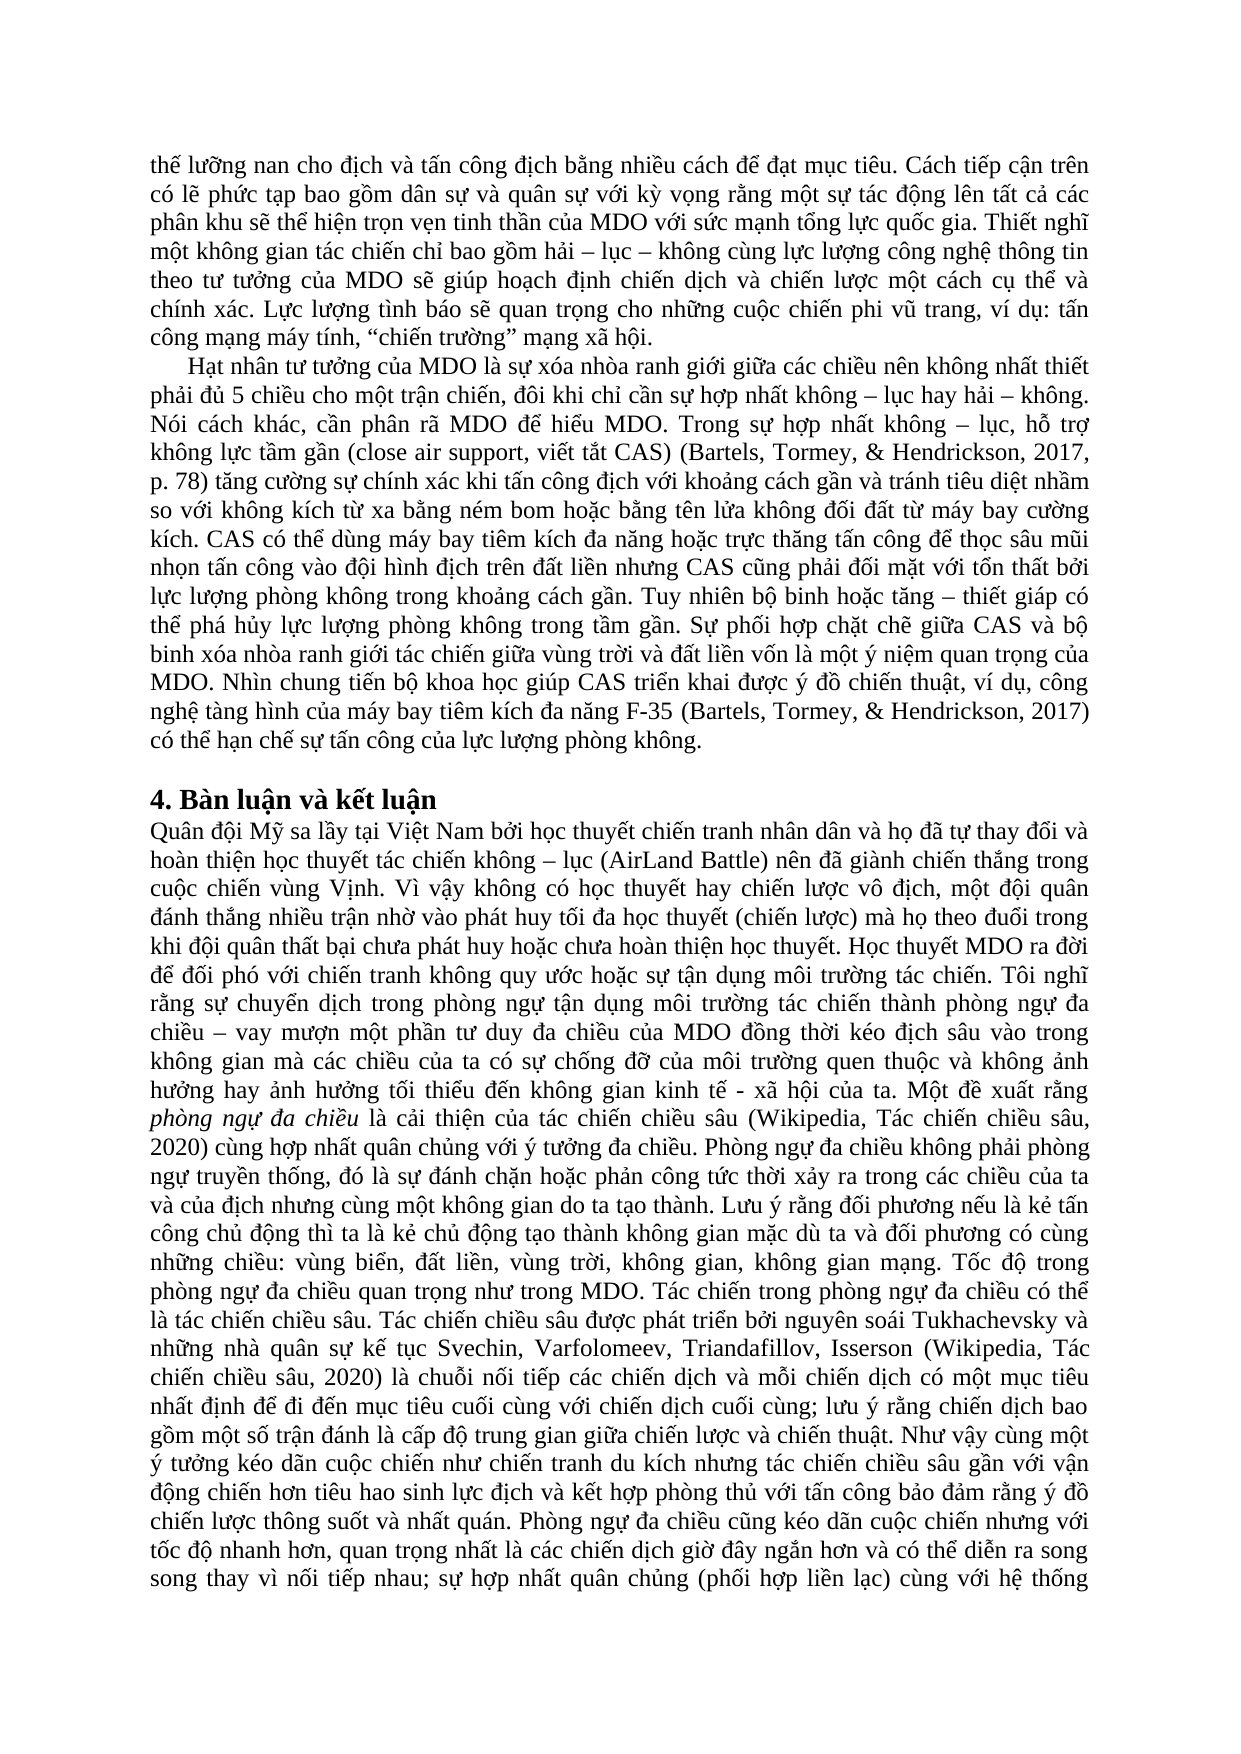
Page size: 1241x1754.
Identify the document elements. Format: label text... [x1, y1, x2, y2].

text 4. Bàn luận và kết luận [150, 782, 1090, 816]
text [150, 816, 1090, 1592]
text Hạt nhân tư tưởng của MDO là sự xóa nhòa ranh giới giữa các chiều nên không nhất thiết phải đủ 5 chiều cho một trận chiến, đôi khi chỉ cần sự hợp nhất không – lục hay hải – không. Nói cách khác, cần phân rã MDO để hiểu MDO. Trong sự hợp nhất không – lục, hỗ trợ không lực tầm gần (close air support, viết tắt CAS) tăng cường sự chính xác khi tấn công địch với khoảng cách gần và tránh tiêu diệt nhầm so với không kích từ xa bằng ném bom hoặc bằng tên lửa không đối đất từ máy bay cường kích. CAS có thể dùng máy bay tiêm kích đa năng hoặc trực thăng tấn công để thọc sâu mũi nhọn tấn công vào đội hình địch trên đất liền nhưng CAS cũng phải đối mặt với tổn thất bởi lực lượng phòng không trong khoảng cách gần. Tuy nhiên bộ binh hoặc tăng – thiết giáp có thể phá hủy lực lượng phòng không trong tầm gần. Sự phối hợp chặt chẽ giữa CAS và bộ binh xóa nhòa ranh giới tác chiến giữa vùng trời và đất liền vốn là một ý niệm quan trọng của MDO. Nhìn chung tiến bộ khoa học giúp CAS triển khai được ý đồ chiến thuật, ví dụ, công nghệ tàng hình của máy bay tiêm kích đa năng F-35 có thể hạn chế sự tấn công của lực lượng phòng không. [150, 351, 1090, 754]
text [150, 150, 1090, 351]
